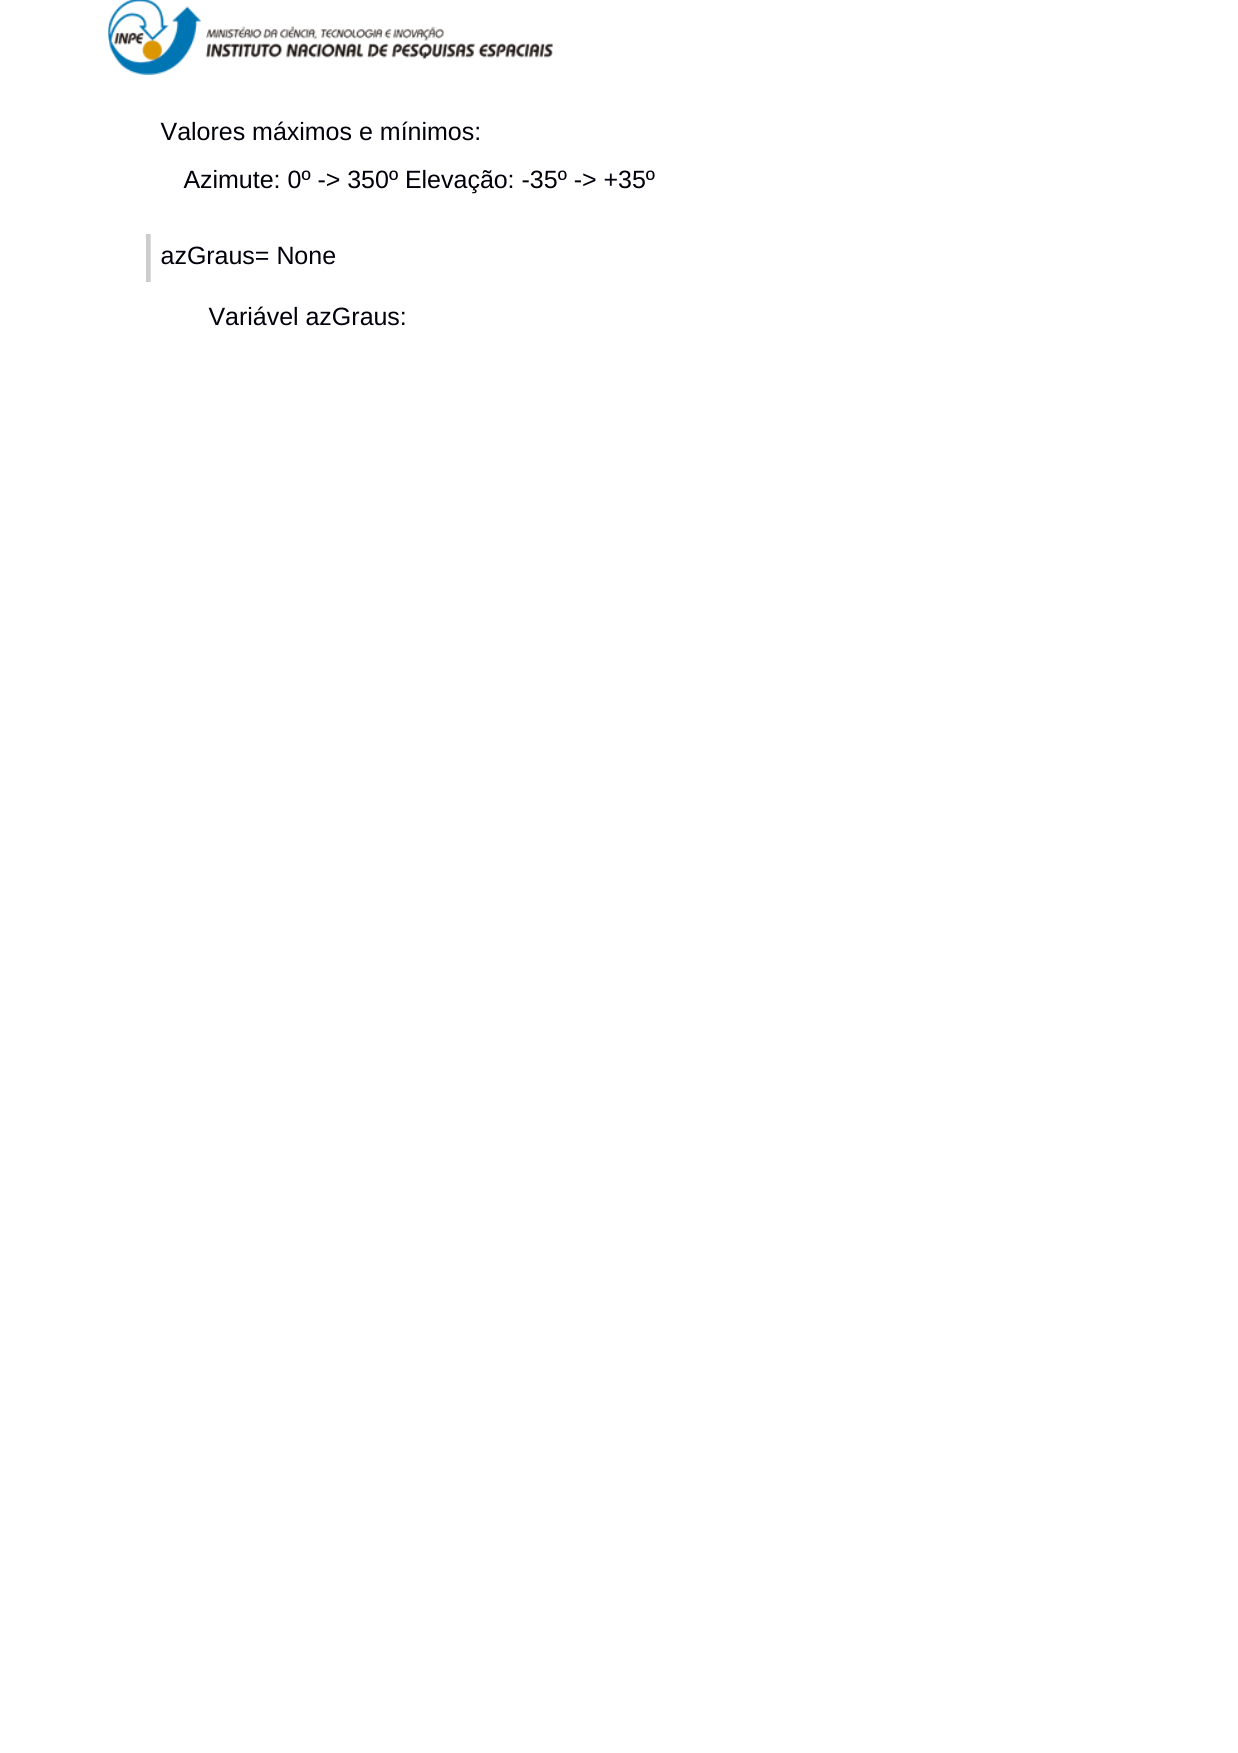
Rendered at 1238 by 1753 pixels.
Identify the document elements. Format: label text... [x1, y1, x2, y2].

text Valores máximos e mínimos: [160, 116, 1087, 145]
picture [108, 0, 553, 75]
text Azimute: 0º -> 350º Elevação: -35º -> +35º [183, 165, 1087, 194]
picture [146, 234, 151, 282]
text Variável azGraus: [208, 302, 1087, 331]
text azGraus= None [160, 241, 1087, 269]
